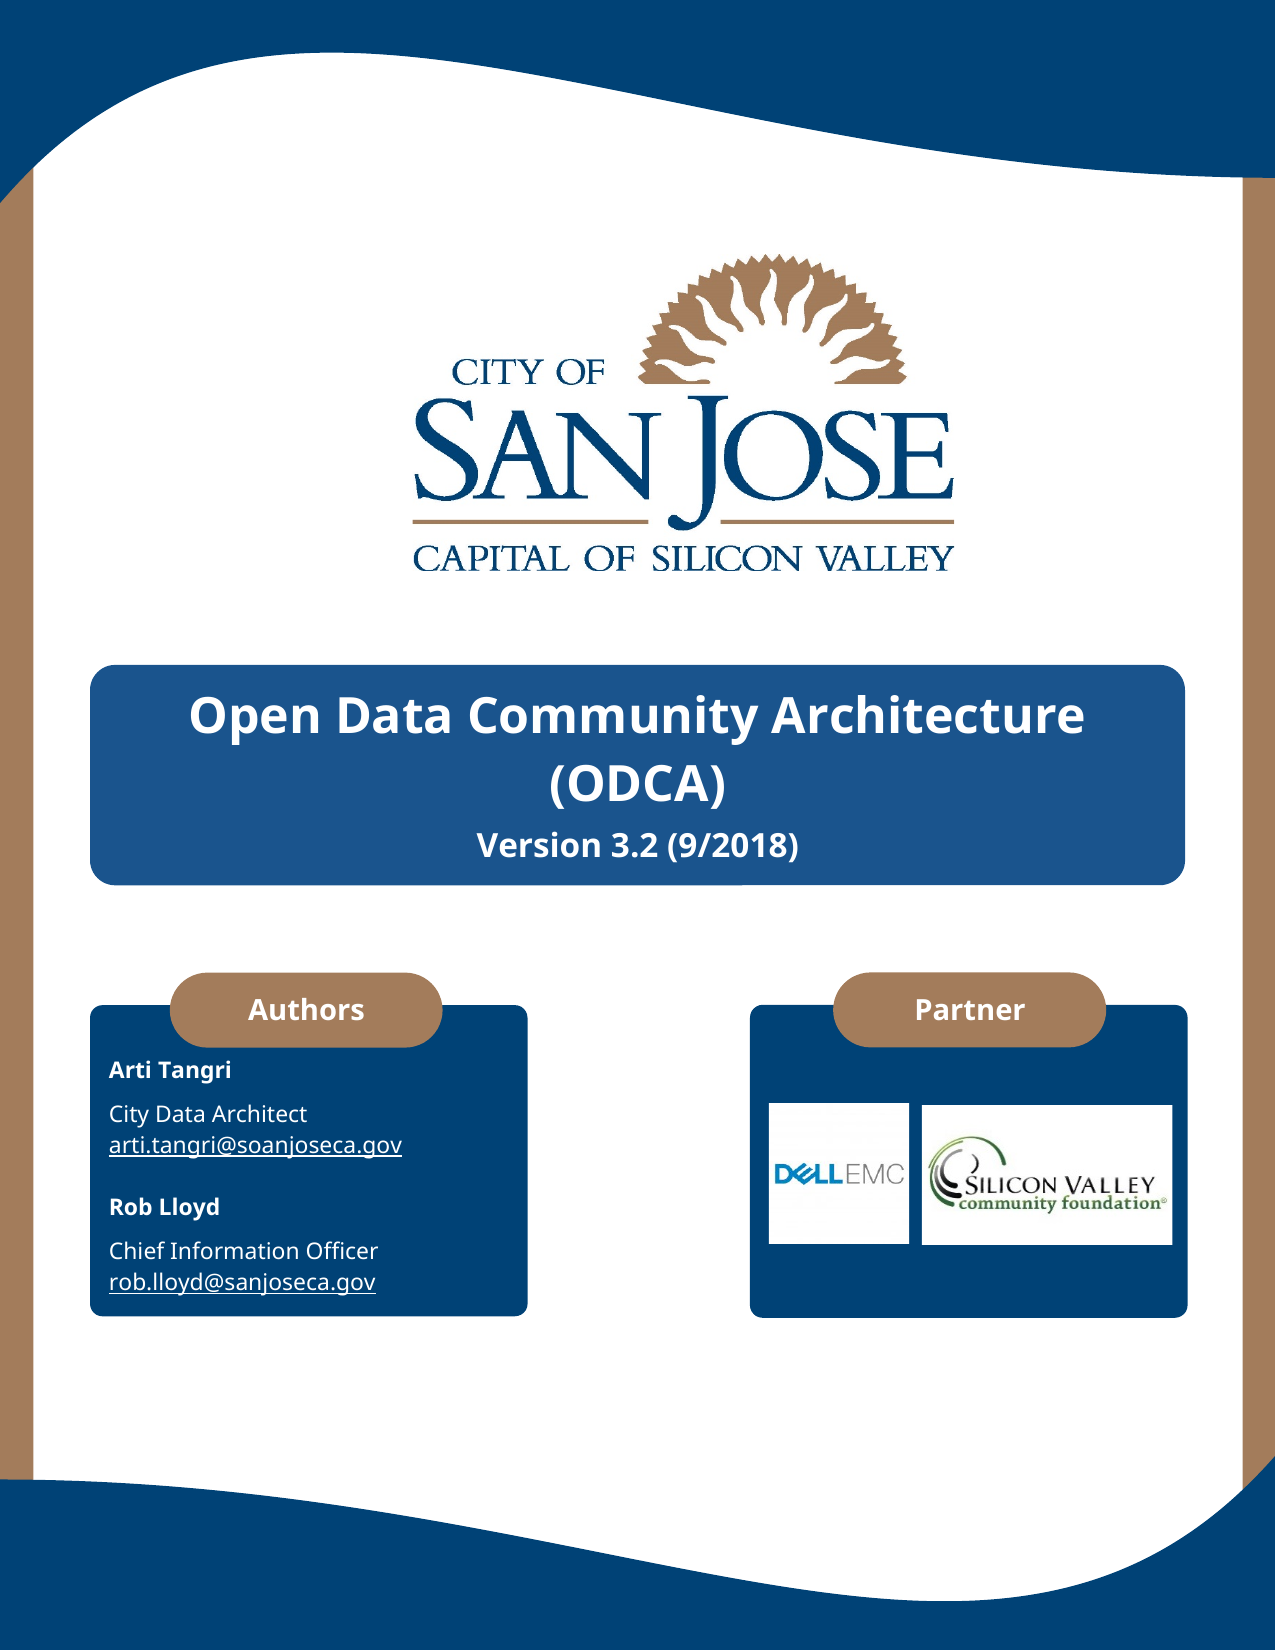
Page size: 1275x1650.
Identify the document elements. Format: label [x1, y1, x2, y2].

picture [412, 254, 955, 571]
picture [768, 1103, 910, 1244]
picture [921, 1105, 1173, 1245]
